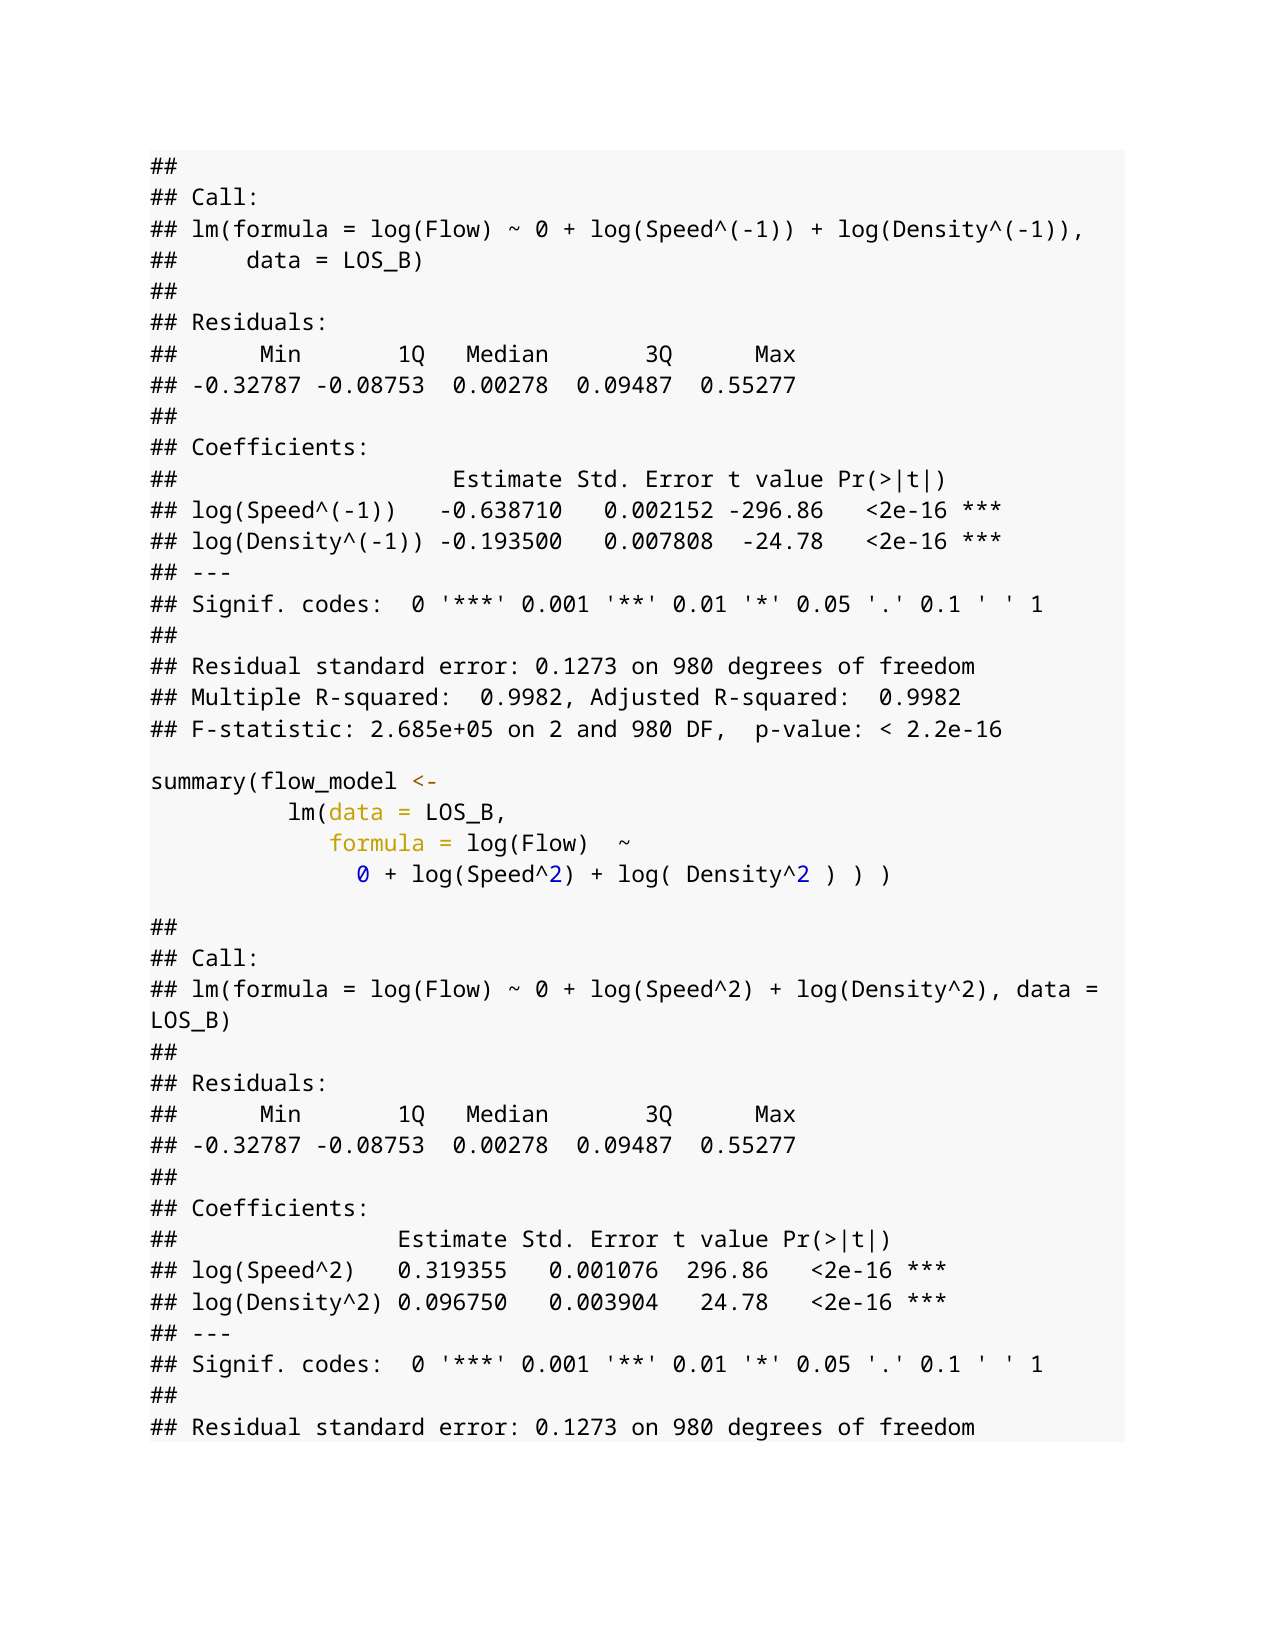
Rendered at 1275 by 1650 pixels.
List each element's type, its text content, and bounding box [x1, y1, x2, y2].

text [150, 910, 1125, 1442]
text summary(flow_model <- lm(data = LOS_B, formula = log(Flow) ~ 0 + log(Speed^2) + log( Density^2 ) ) ) [150, 764, 1125, 889]
text ## ## Call: ## lm(formula = log(Flow) ~ 0 + log(Speed^(-1)) + log(Density^(-1)), ## data = LOS_B) ## ## Residuals: ## Min 1Q Median 3Q Max ## -0.32787 -0.08753 0.00278 0.09487 0.55277 ## ## Coefficients: ## Estimate Std. Error t value Pr(>|t|) ## log(Speed^(-1)) -0.638710 0.002152 -296.86 <2e-16 *** ## log(Density^(-1)) -0.193500 0.007808 -24.78 <2e-16 *** ## --- ## Signif. codes: 0 '***' 0.001 '**' 0.01 '*' 0.05 '.' 0.1 ' ' 1 ## ## Residual standard error: 0.1273 on 980 degrees of freedom ## Multiple R-squared: 0.9982, Adjusted R-squared: 0.9982 ## F-statistic: 2.685e+05 on 2 and 980 DF, p-value: < 2.2e-16 [150, 150, 1125, 744]
